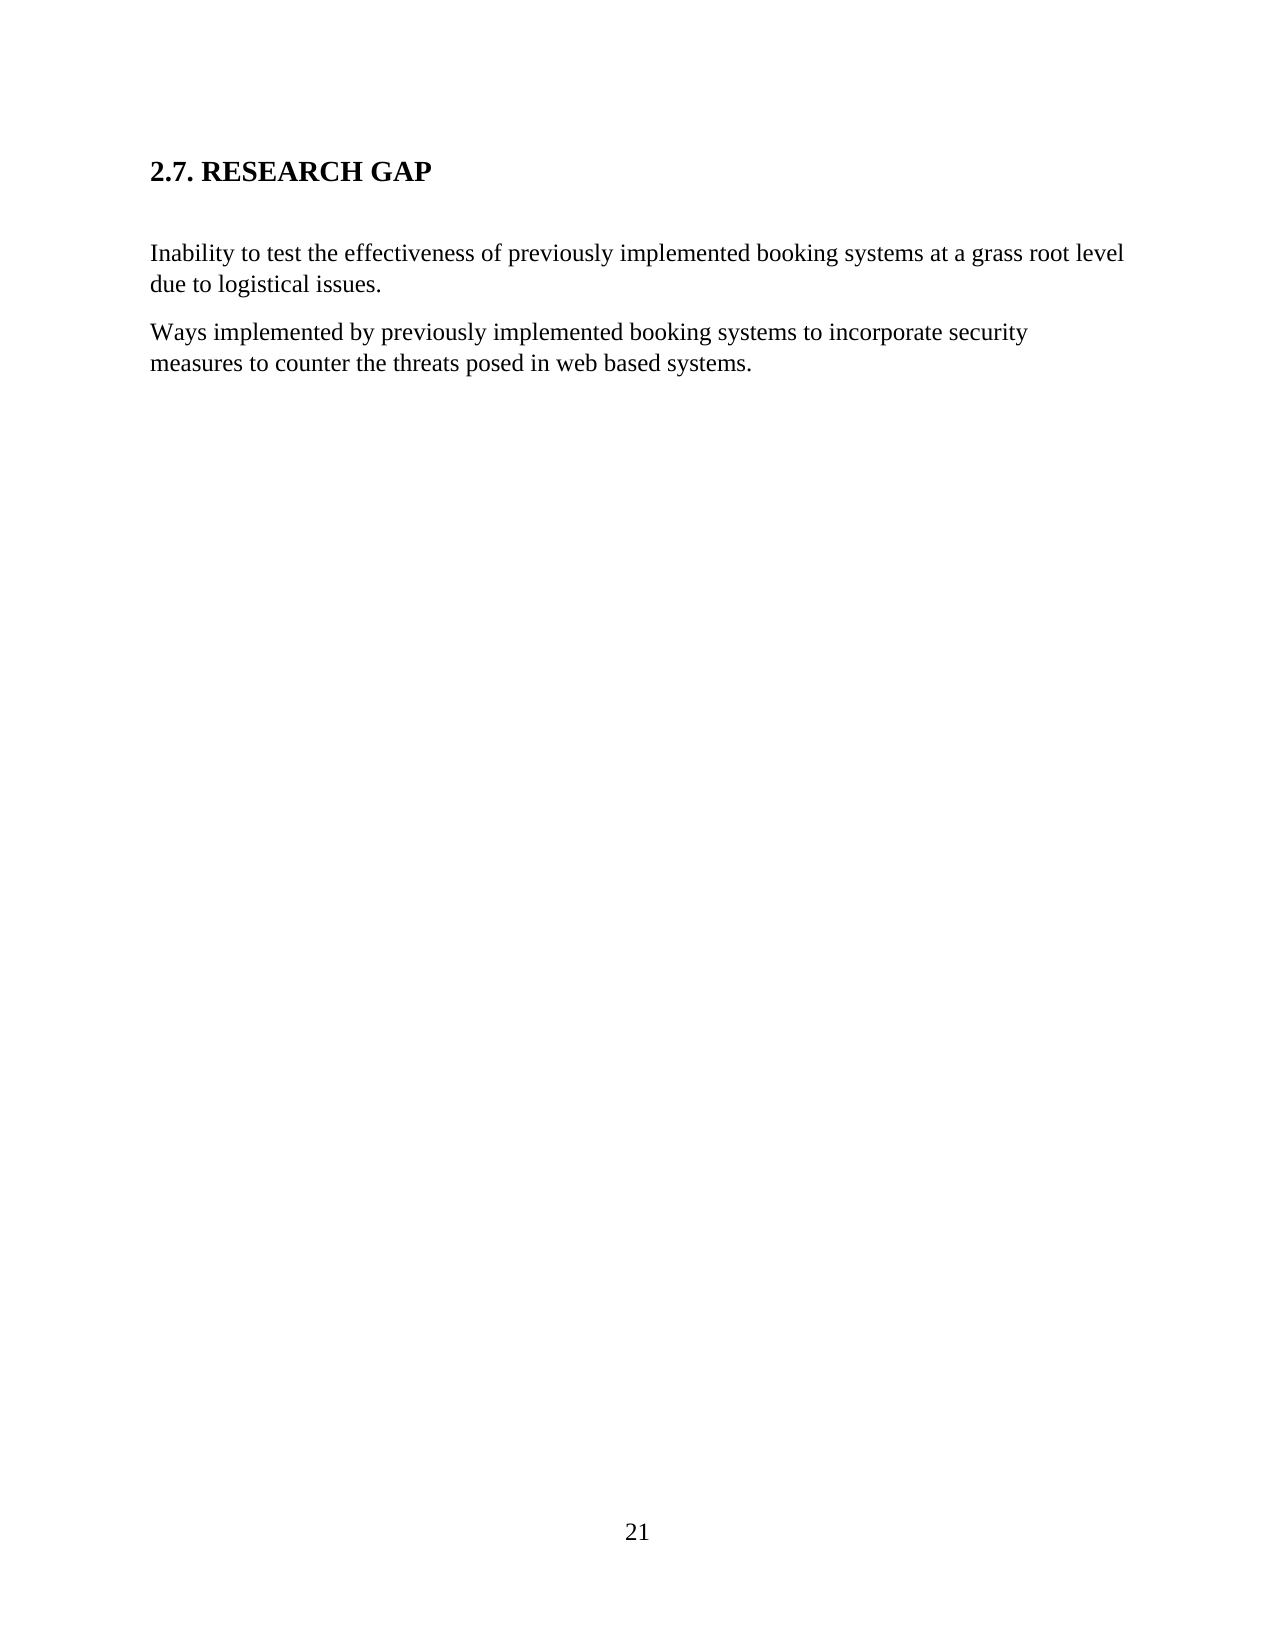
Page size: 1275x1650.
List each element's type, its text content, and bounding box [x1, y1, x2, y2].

text Ways implemented by previously implemented booking systems to incorporate security measures to counter the threats posed in web based systems. [150, 317, 1125, 377]
text Inability to test the effectiveness of previously implemented booking systems at a grass root level due to logistical issues. [150, 267, 1125, 298]
subtitle 2.7. RESEARCH GAP [150, 154, 1125, 188]
